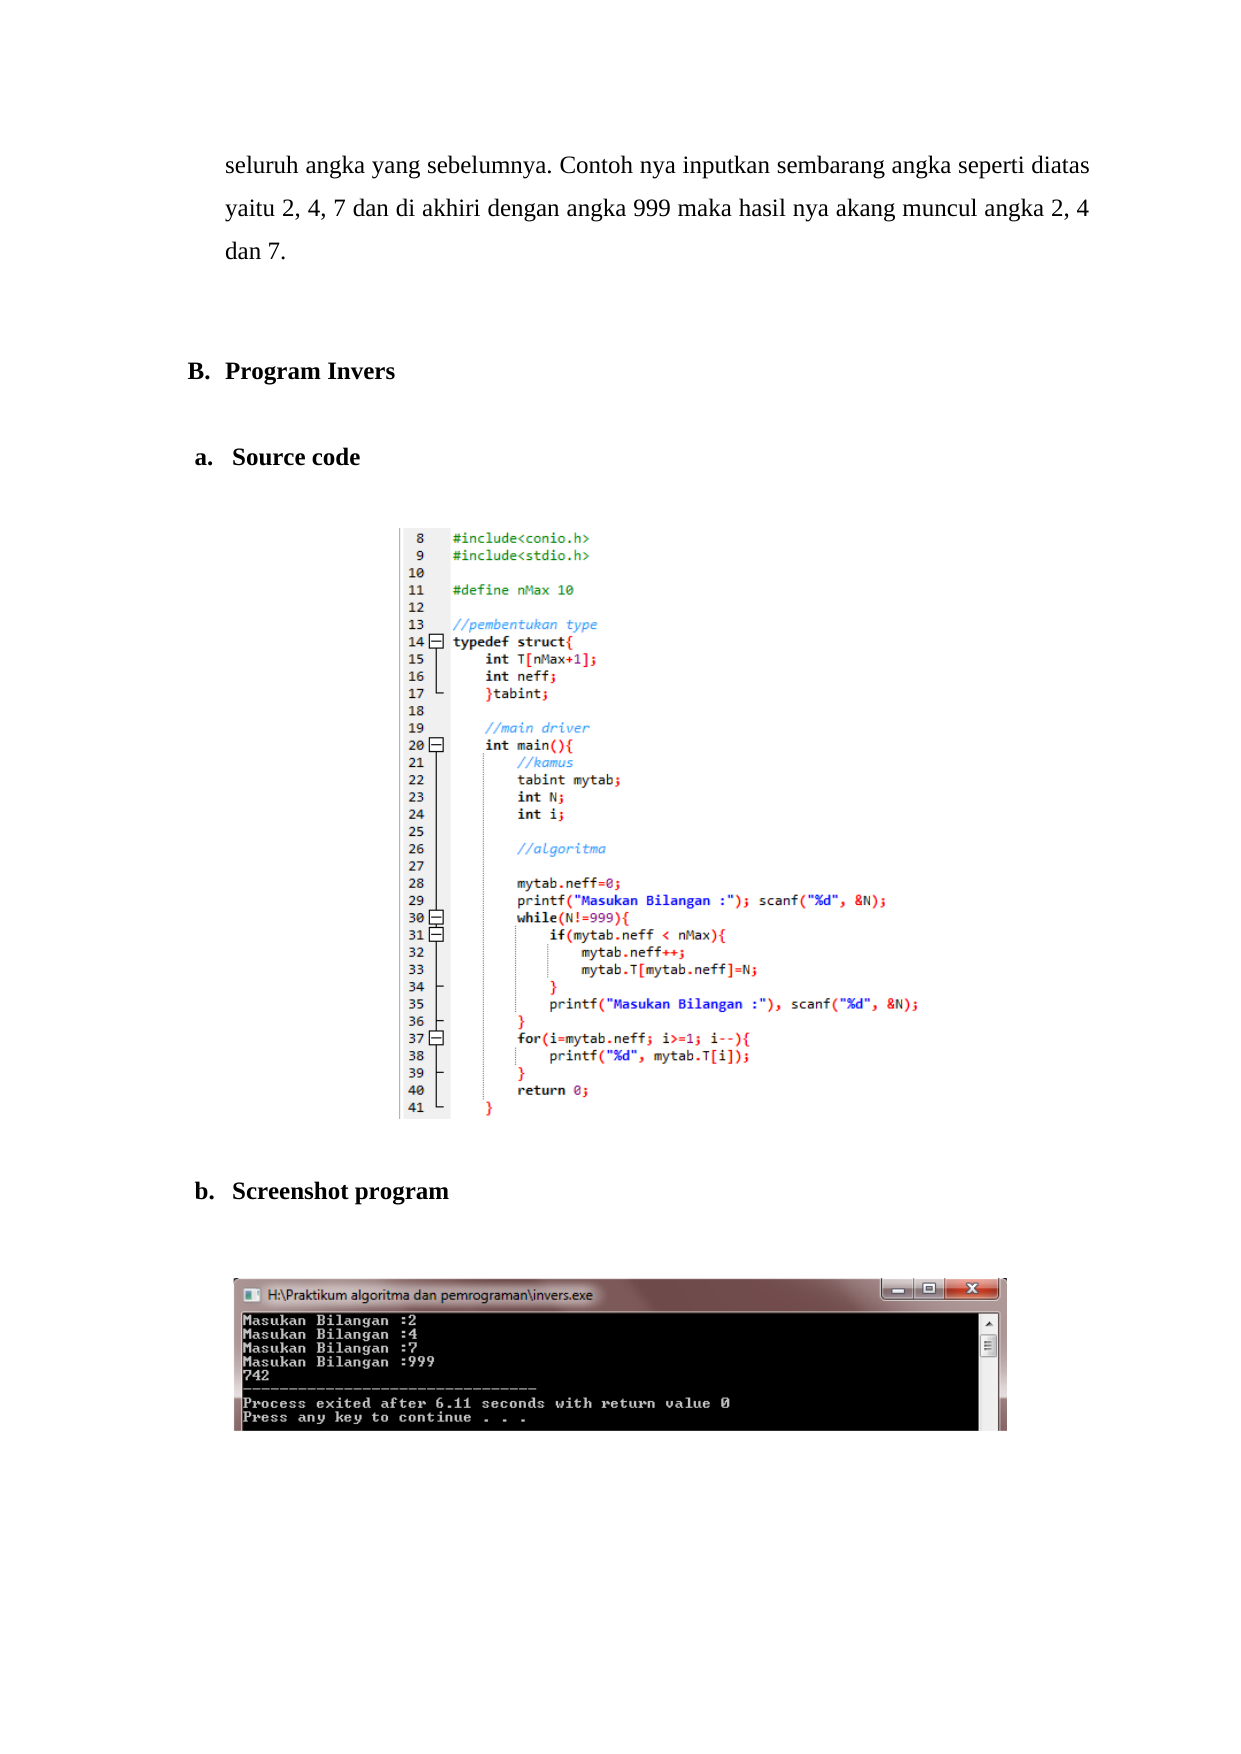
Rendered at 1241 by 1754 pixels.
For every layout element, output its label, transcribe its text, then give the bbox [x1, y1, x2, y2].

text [225, 150, 1090, 265]
picture [399, 528, 923, 1119]
list Screenshot program [194, 1176, 1090, 1204]
list Program Invers [187, 356, 1090, 384]
list Source code [194, 442, 1090, 471]
picture [233, 1278, 1007, 1436]
